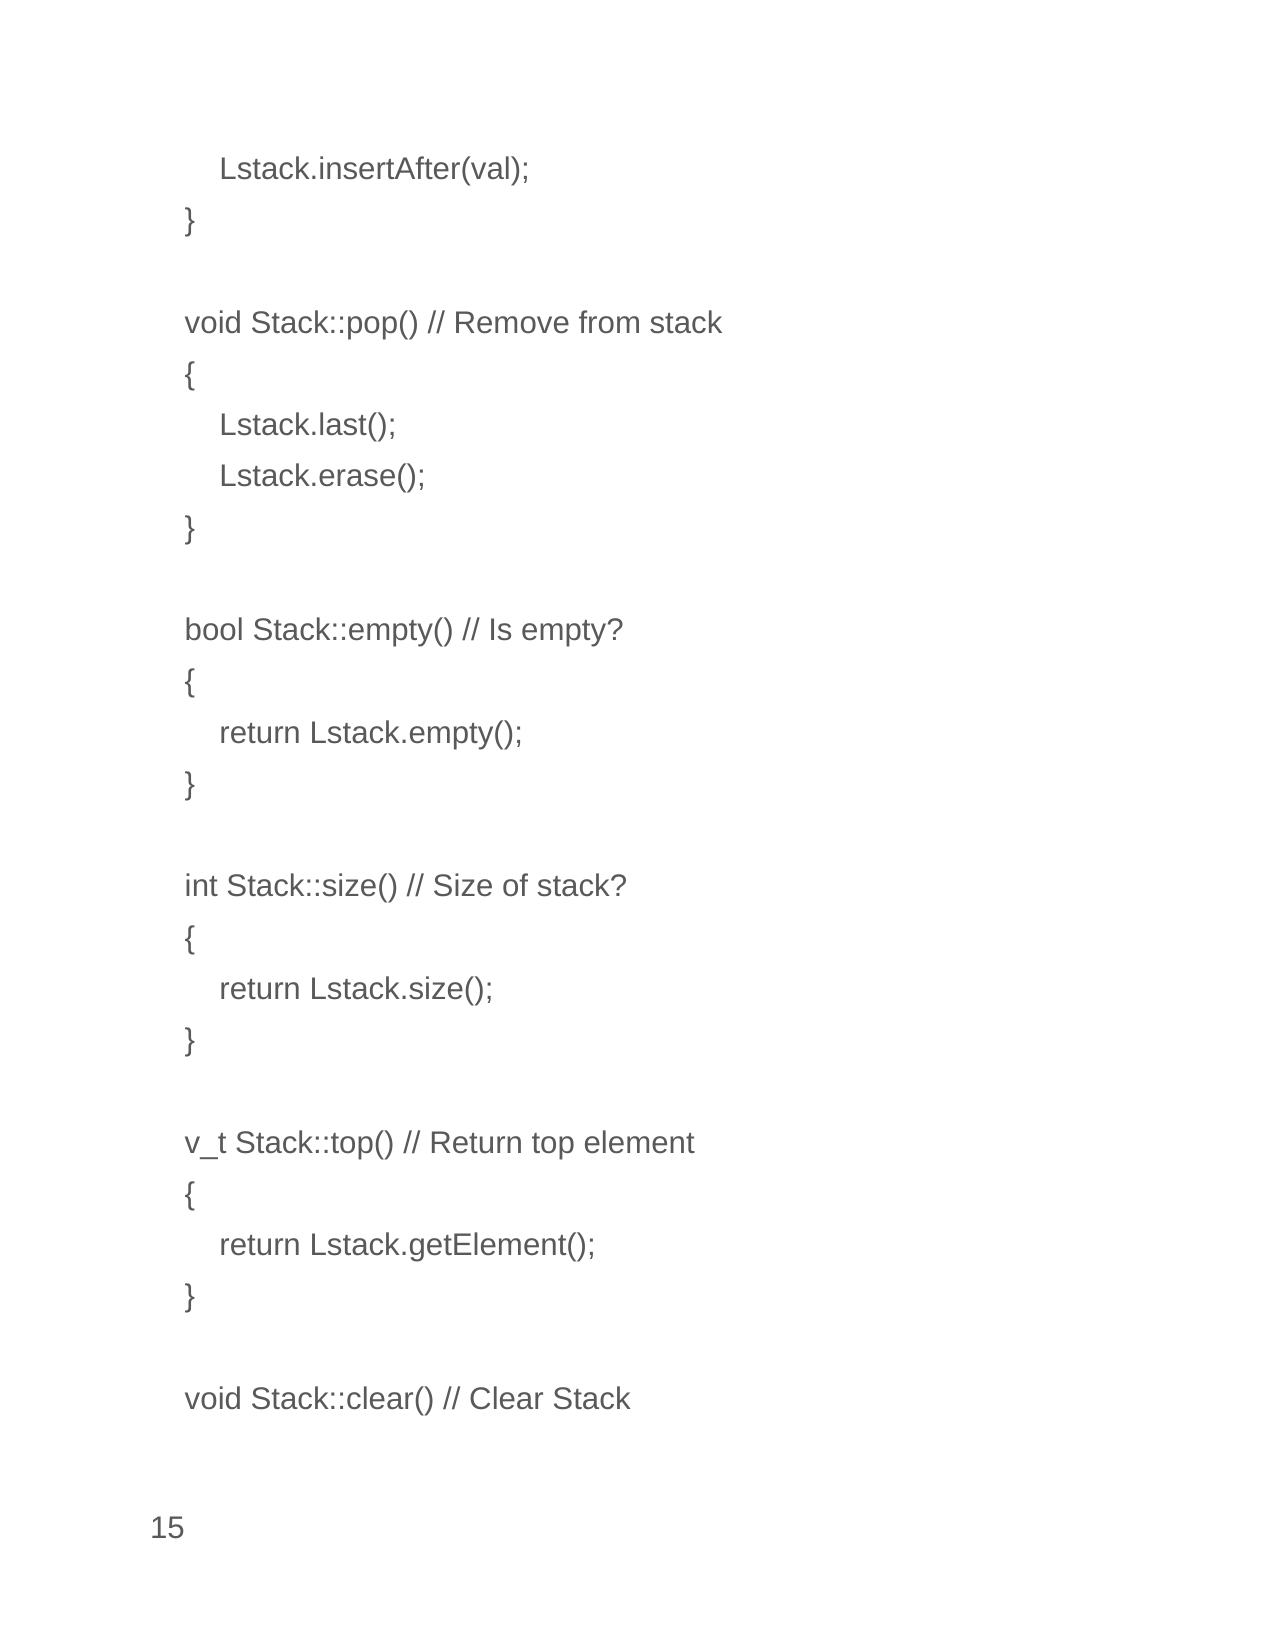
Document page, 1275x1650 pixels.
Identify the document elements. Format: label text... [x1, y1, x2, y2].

text } [150, 1021, 1125, 1057]
text return Lstack.empty(); [150, 714, 1125, 750]
text bool Stack::empty() // Is empty? [150, 611, 1125, 647]
text } [150, 201, 1125, 237]
text void Stack::pop() // Remove from stack [150, 304, 1125, 340]
text { [150, 355, 1125, 391]
text { [150, 662, 1125, 698]
text v_t Stack::top() // Return top element [150, 1124, 1125, 1160]
text Lstack.erase(); [150, 457, 1125, 493]
text } [150, 765, 1125, 801]
text Lstack.insertAfter(val); [150, 150, 1125, 186]
text Lstack.last(); [150, 406, 1125, 442]
text { [150, 919, 1125, 955]
text void Stack::clear() // Clear Stack [150, 1380, 1125, 1416]
text return Lstack.size(); [150, 970, 1125, 1006]
text int Stack::size() // Size of stack? [150, 867, 1125, 903]
text return Lstack.getElement(); [150, 1226, 1125, 1262]
text { [150, 1175, 1125, 1211]
text } [150, 1277, 1125, 1313]
text } [150, 509, 1125, 545]
